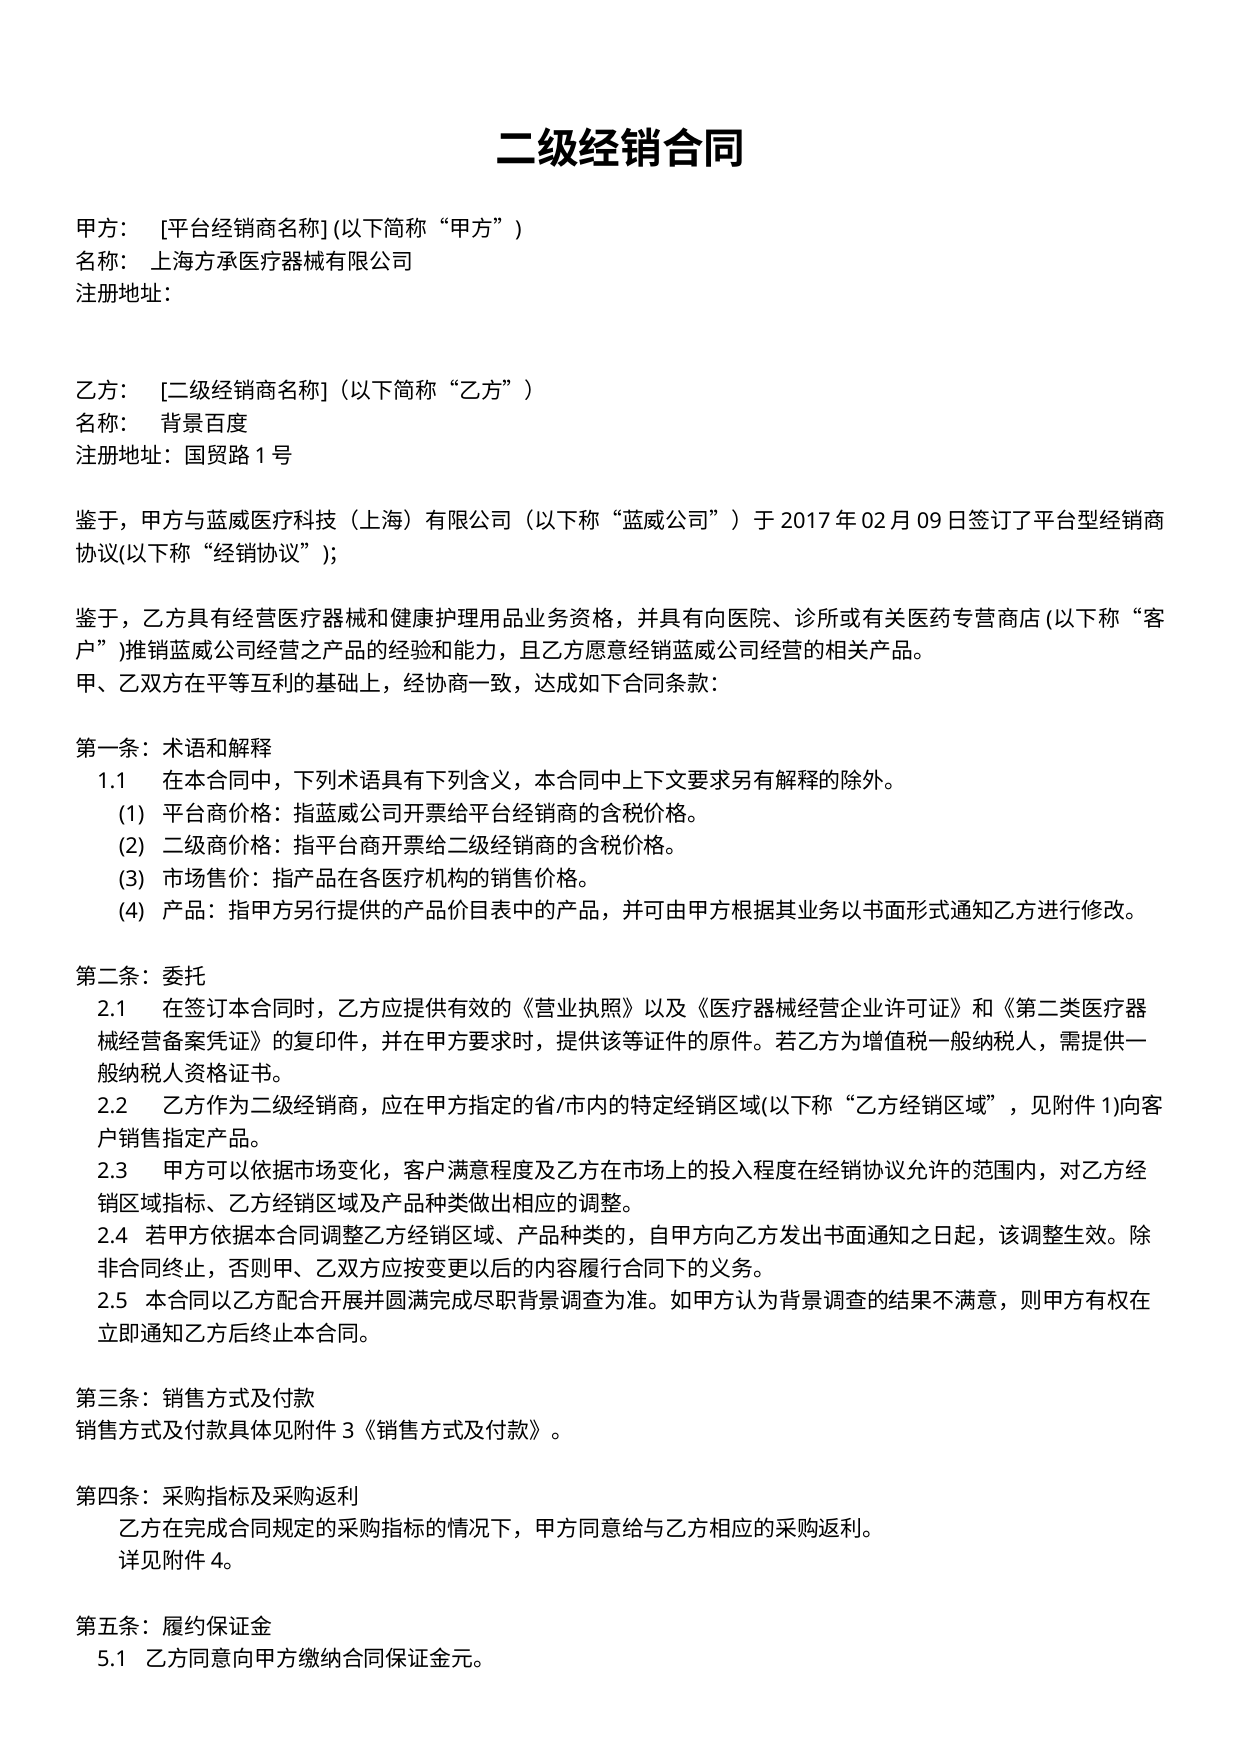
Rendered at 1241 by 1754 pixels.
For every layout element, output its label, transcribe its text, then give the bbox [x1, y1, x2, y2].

text 第二条：委托 [75, 958, 1165, 991]
text (3) 市场售价：指产品在各医疗机构的销售价格。 [119, 861, 1165, 893]
text (1) 平台商价格：指蓝威公司开票给平台经销商的含税价格。 [119, 796, 1165, 828]
text 2.4 若甲方依据本合同调整乙方经销区域、产品种类的，自甲方向乙方发出书面通知之日起，该调整生效。除非合同终止，否则甲、乙双方应按变更以后的内容履行合同下的义务。 [97, 1218, 1165, 1283]
text 销售方式及付款具体见附件3《销售方式及付款》。 [75, 1413, 1165, 1446]
text 2.3 甲方可以依据市场变化，客户满意程度及乙方在市场上的投入程度在经销协议允许的范围内，对乙方经销区域指标、乙方经销区域及产品种类做出相应的调整。 [97, 1153, 1165, 1218]
text 第三条：销售方式及付款 [75, 1381, 1165, 1413]
text 详见附件4。 [75, 1543, 1165, 1576]
text (4) 产品：指甲方另行提供的产品价目表中的产品，并可由甲方根据其业务以书面形式通知乙方进行修改。 [119, 893, 1165, 926]
text 乙方： [二级经销商名称]（以下简称“乙方”） [75, 373, 1165, 406]
text 甲、乙双方在平等互利的基础上，经协商一致，达成如下合同条款： [75, 666, 1165, 698]
text 二级经销合同 [75, 113, 1165, 178]
text 第一条：术语和解释 [75, 731, 1165, 763]
text 2.5 本合同以乙方配合开展并圆满完成尽职背景调查为准。如甲方认为背景调查的结果不满意，则甲方有权在立即通知乙方后终止本合同。 [97, 1283, 1165, 1348]
text 乙方在完成合同规定的采购指标的情况下，甲方同意给与乙方相应的采购返利。 [75, 1511, 1165, 1543]
text 2.2 乙方作为二级经销商，应在甲方指定的省/市内的特定经销区域(以下称“乙方经销区域”，见附件1)向客户销售指定产品。 [97, 1088, 1165, 1153]
text 鉴于，乙方具有经营医疗器械和健康护理用品业务资格，并具有向医院、诊所或有关医药专营商店(以下称“客户”)推销蓝威公司经营之产品的经验和能力，且乙方愿意经销蓝威公司经营的相关产品。 [75, 601, 1165, 666]
text 鉴于，甲方与蓝威医疗科技（上海）有限公司（以下称“蓝威公司”）于2017年02月09日签订了平台型经销商协议(以下称“经销协议”)； [75, 503, 1165, 568]
text 1.1 在本合同中，下列术语具有下列含义，本合同中上下文要求另有解释的除外。 [97, 763, 1165, 796]
text 第五条：履约保证金 [75, 1608, 1165, 1641]
text 甲方： [平台经销商名称] (以下简称“甲方”) [75, 211, 1165, 243]
text 注册地址：国贸路1号 [75, 438, 1165, 471]
text 注册地址： [75, 276, 1165, 308]
text 2.1 在签订本合同时，乙方应提供有效的《营业执照》以及《医疗器械经营企业许可证》和《第二类医疗器械经营备案凭证》的复印件，并在甲方要求时，提供该等证件的原件。若乙方为增值税一般纳税人，需提供一般纳税人资格证书。 [97, 991, 1165, 1088]
text 5.1 乙方同意向甲方缴纳合同保证金元。 [97, 1641, 1165, 1673]
text 第四条：采购指标及采购返利 [75, 1478, 1165, 1511]
text (2) 二级商价格：指平台商开票给二级经销商的含税价格。 [119, 828, 1165, 861]
text 名称： 背景百度 [75, 406, 1165, 438]
text 名称： 上海方承医疗器械有限公司 [75, 243, 1165, 276]
